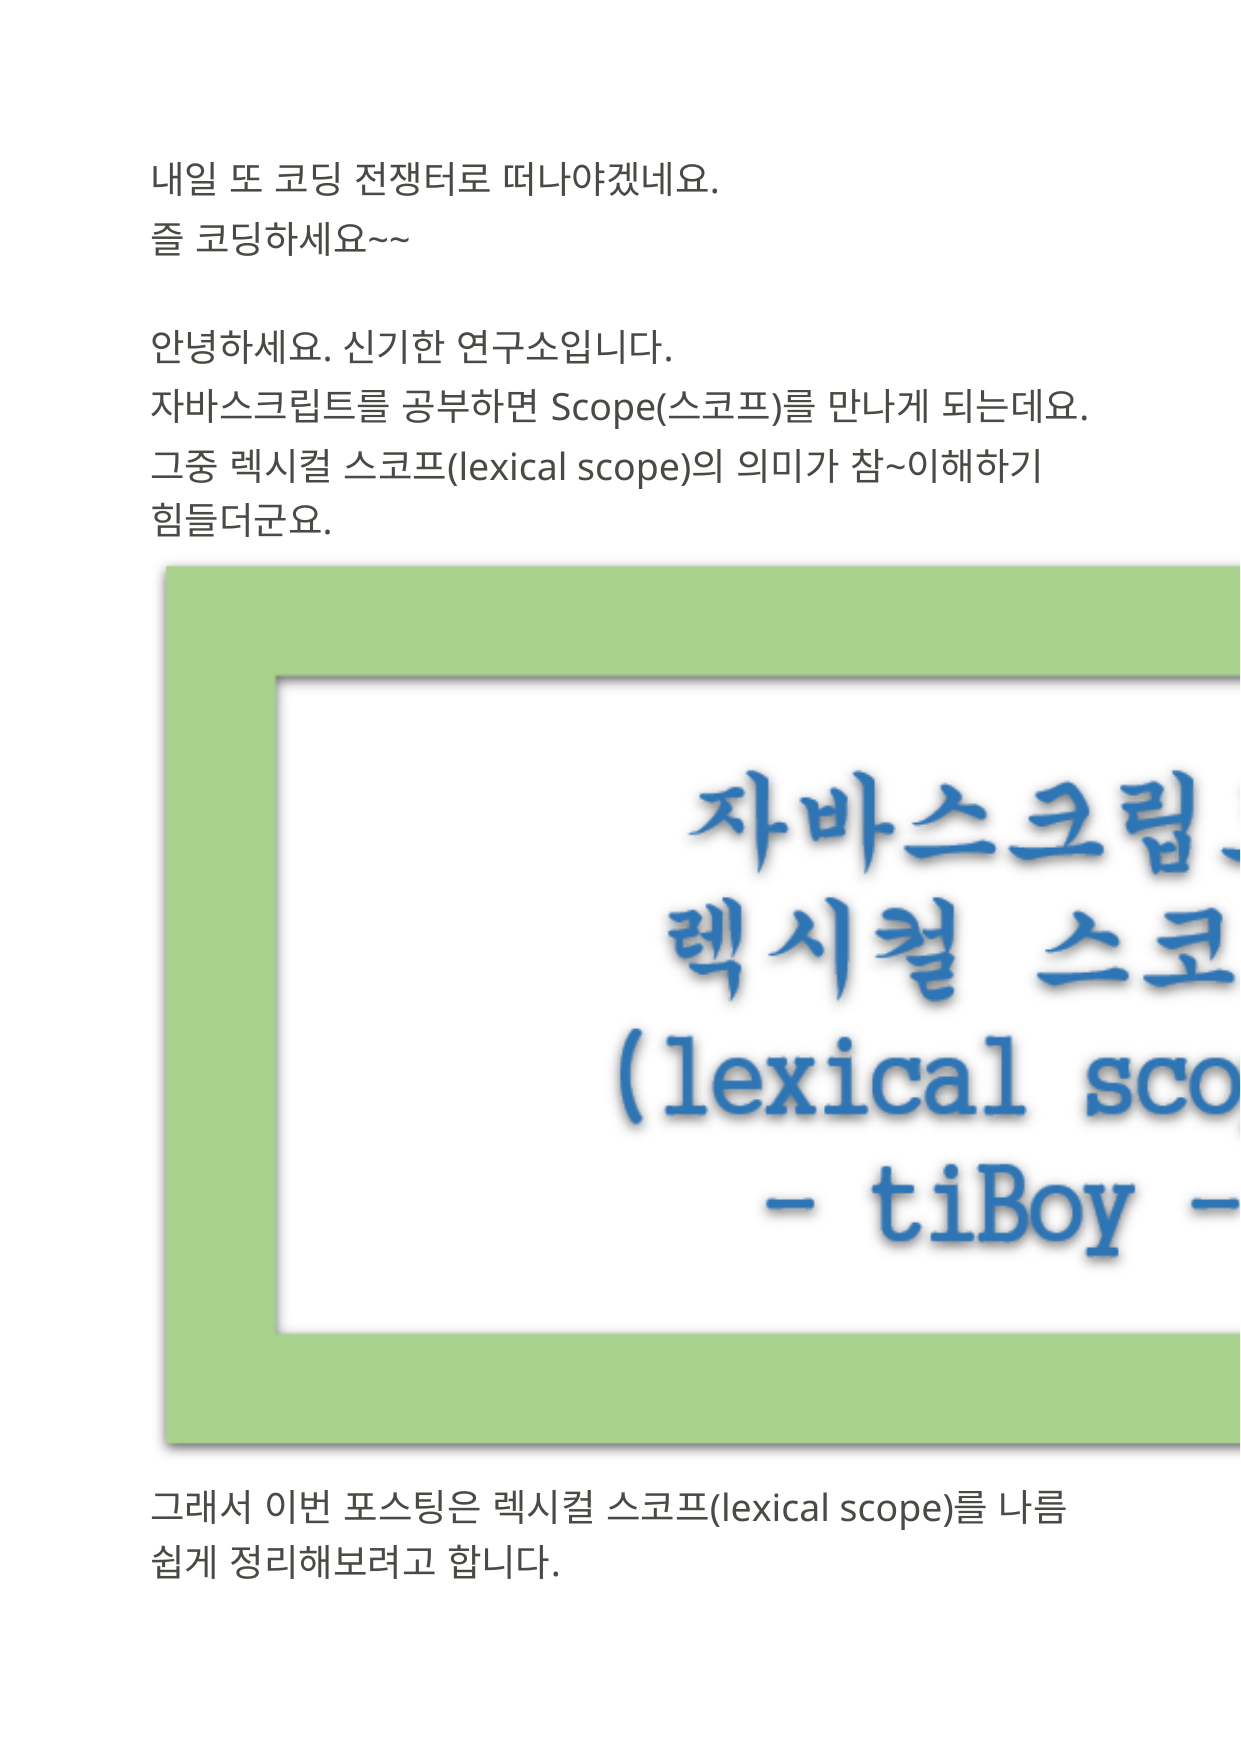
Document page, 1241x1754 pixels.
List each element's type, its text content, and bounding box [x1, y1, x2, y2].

text 내일 또 코딩 전쟁터로 떠나야겠네요. [150, 150, 1090, 204]
text 그중 렉시컬 스코프(lexical scope)의 의미가 참~이해하기 힘들더군요. [150, 437, 1090, 546]
text 자바스크립트를 공부하면 Scope(스코프)를 만나게 되는데요. [150, 377, 1090, 431]
text 즐 코딩하세요~~ [150, 209, 1090, 264]
text 그래서 이번 포스팅은 렉시컬 스코프(lexical scope)를 나름 쉽게 정리해보려고 합니다. [150, 1478, 1090, 1587]
picture [150, 550, 1241, 1473]
text 안녕하세요. 신기한 연구소입니다. [150, 317, 1090, 372]
